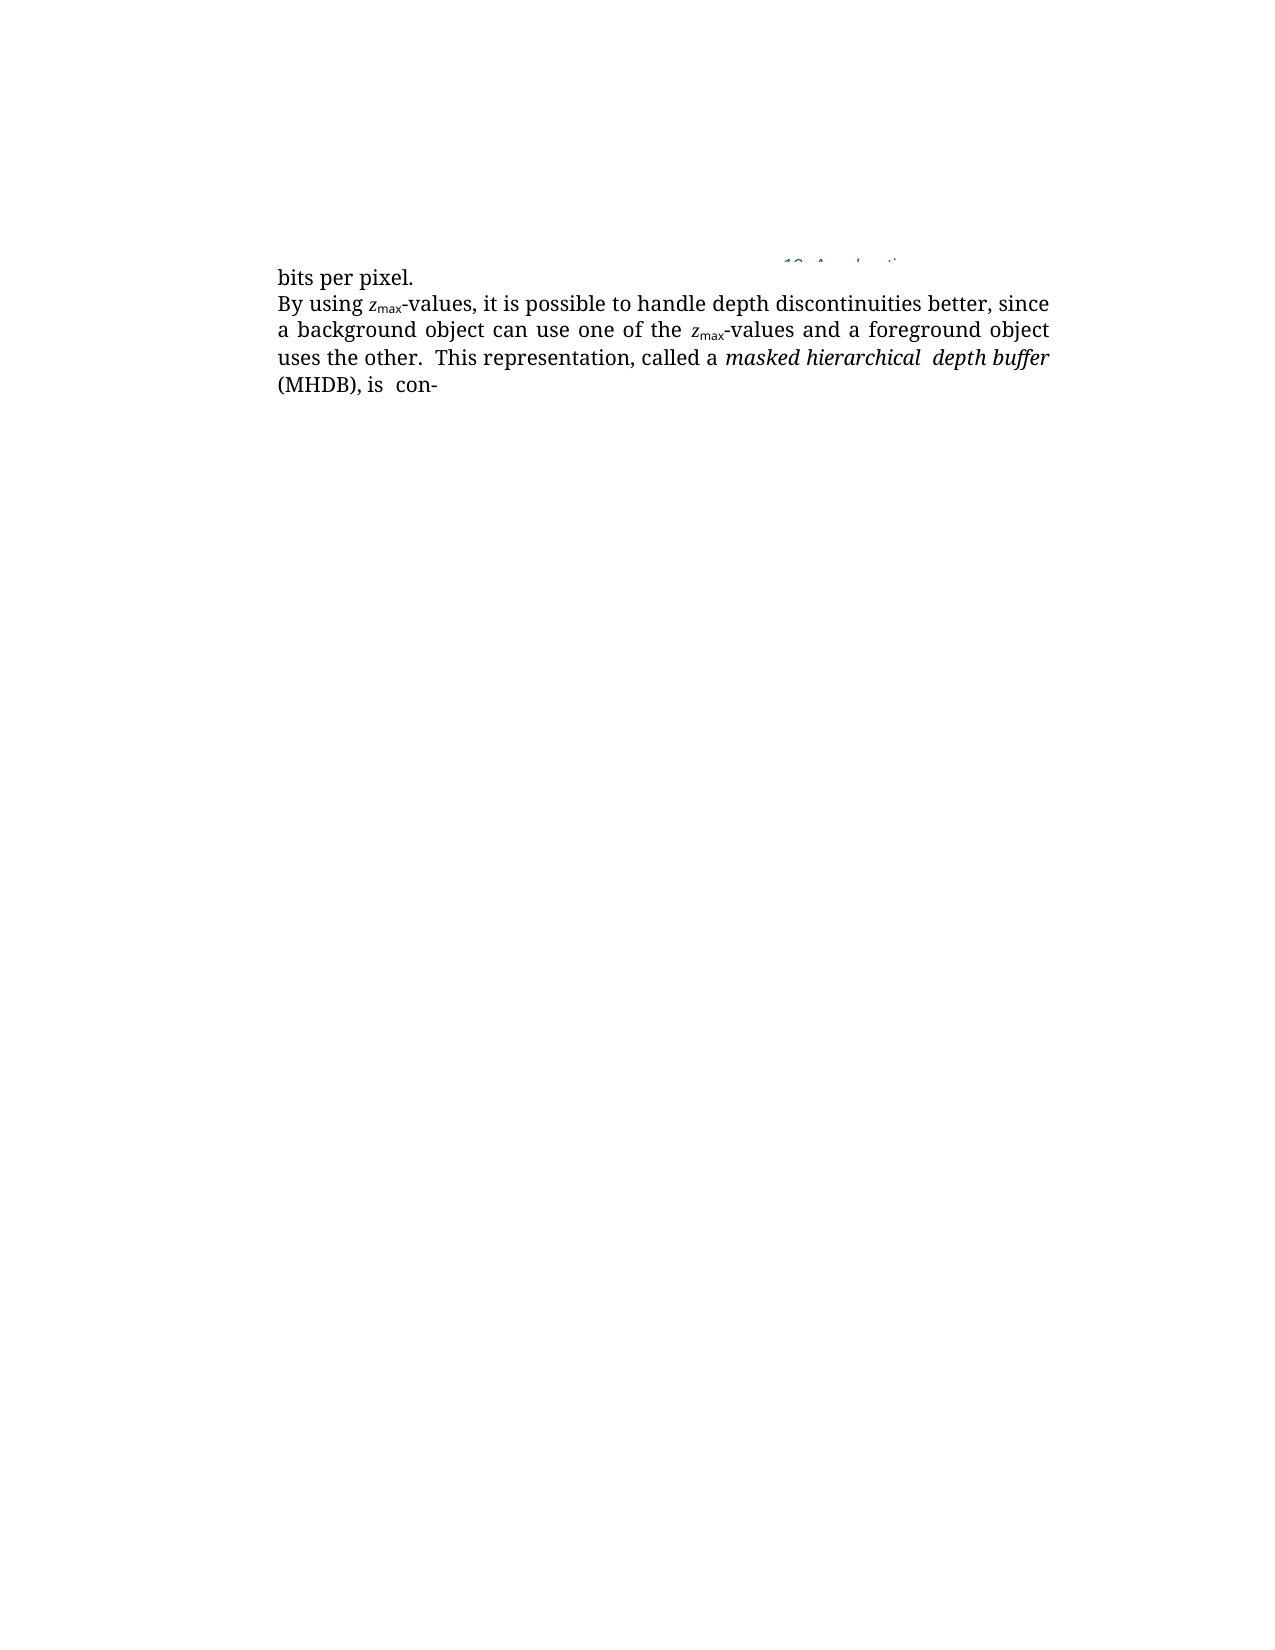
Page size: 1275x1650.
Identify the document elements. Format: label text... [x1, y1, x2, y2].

text By using zmax-values, it is possible to handle depth discontinuities better, since a background object can use one of the zmax-values and a foreground object uses the other. This representation, called a masked hierarchical depth buffer (MHDB), is con- [277, 290, 1050, 398]
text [277, 267, 1050, 290]
